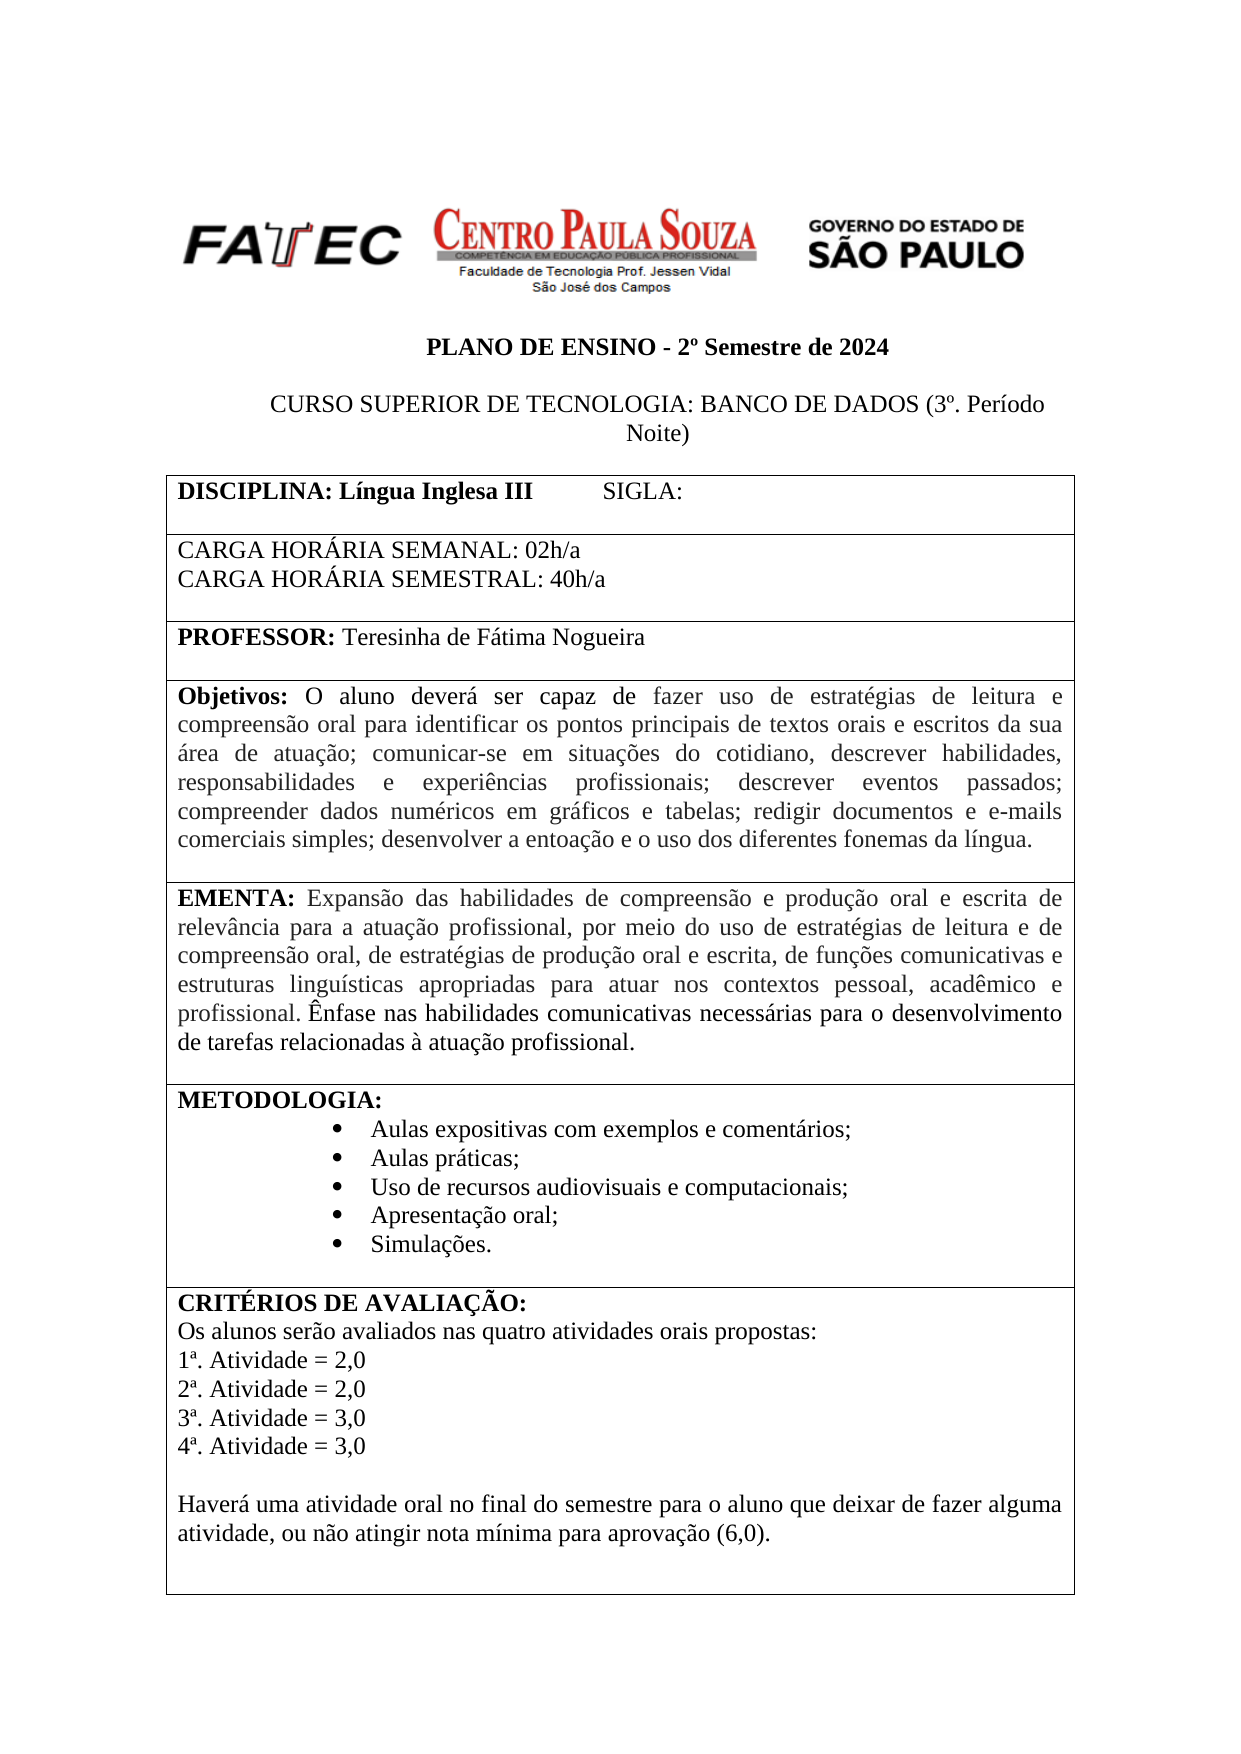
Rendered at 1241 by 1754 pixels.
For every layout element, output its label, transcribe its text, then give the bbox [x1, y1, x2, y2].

picture [177, 176, 1024, 303]
table_cell EMENTA: Expansão das habilidades de compreensão e produção oral e escrita de relevância para a atuação profissional, por meio do uso de estratégias de leitura e de compreensão oral, de estratégias de produção oral e escrita, de funções comunicativas e estruturas linguísticas apropriadas para atuar nos contextos pessoal, acadêmico e profissional. Ênfase nas habilidades comunicativas necessárias para o desenvolvimento de tarefas relacionadas à atuação profissional. [167, 883, 1074, 1084]
table_cell CARGA HORÁRIA SEMANAL: 02h/a CARGA HORÁRIA SEMESTRAL: 40h/a [167, 535, 1074, 621]
text PLANO DE ENSINO - 2º Semestre de 2024 [252, 332, 1063, 360]
table_cell CRITÉRIOS DE AVALIAÇÃO: Os alunos serão avaliados nas quatro atividades orais propostas: 1ª. Atividade = 2,0 2ª. Atividade = 2,0 3ª. Atividade = 3,0 4ª. Atividade = 3,0 Haverá uma atividade oral no final do semestre para o aluno que deixar de fazer alguma atividade, ou não atingir nota mínima para aprovação (6,0). [167, 1288, 1074, 1594]
table_cell METODOLOGIA: Aulas expositivas com exemplos e comentários; Aulas práticas; Uso de recursos audiovisuais e computacionais; Apresentação oral; Simulações. [167, 1085, 1074, 1287]
table_header DISCIPLINA: Língua Inglesa III SIGLA: [167, 476, 1074, 534]
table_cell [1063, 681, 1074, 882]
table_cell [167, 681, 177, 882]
text CURSO SUPERIOR DE TECNOLOGIA: BANCO DE DADOS (3º. Período Noite) [252, 389, 1063, 447]
table_cell PROFESSOR: Teresinha de Fátima Nogueira [167, 622, 1074, 680]
